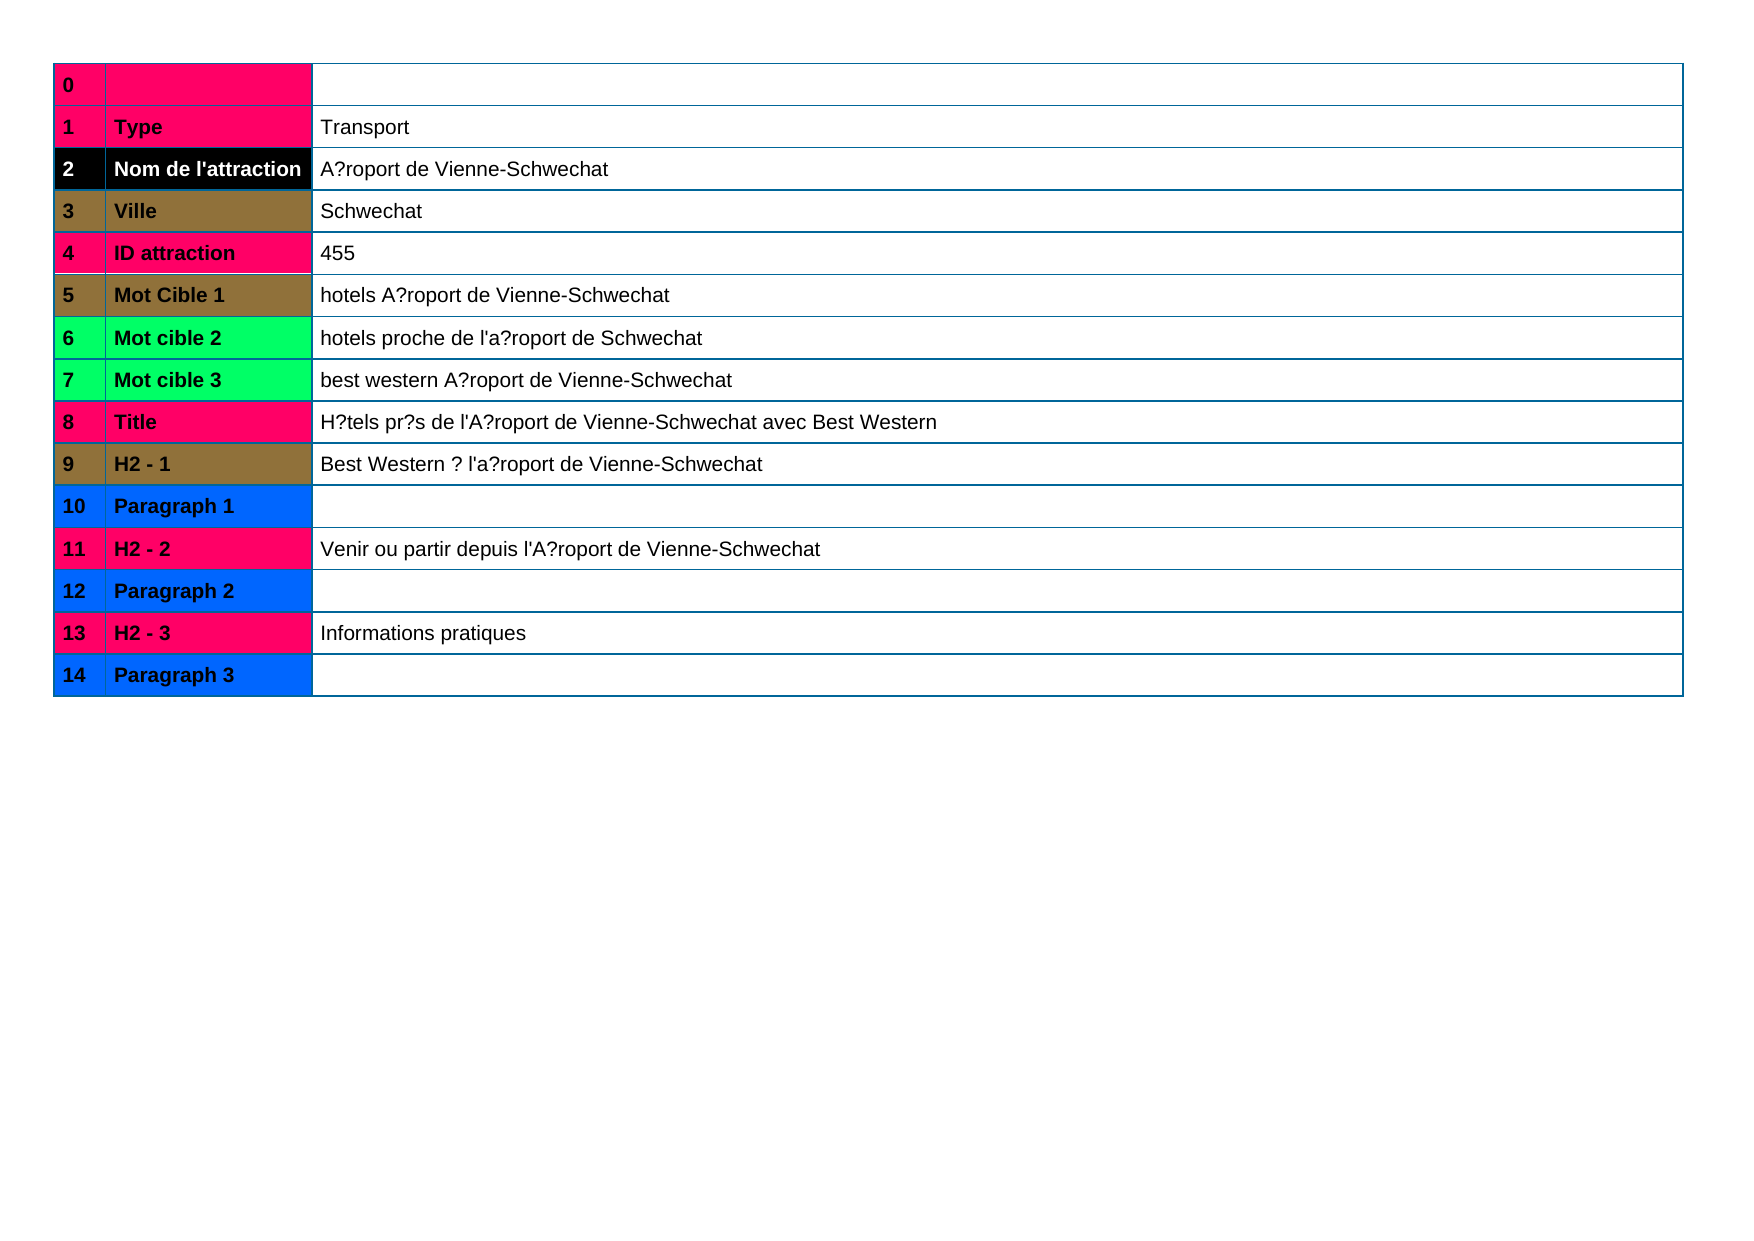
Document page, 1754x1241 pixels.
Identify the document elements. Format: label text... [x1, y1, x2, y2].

table_cell Transport [313, 106, 1682, 147]
table_cell [313, 570, 1682, 611]
table_cell 8 [55, 402, 105, 442]
table_cell 1 [55, 106, 105, 147]
table_cell [313, 486, 1682, 527]
table_cell H?tels pr?s de l'A?roport de Vienne-Schwechat avec Best Western [313, 402, 1682, 442]
table_cell 10 [55, 486, 105, 527]
table_cell Nom de l'attraction [106, 148, 311, 189]
table_cell H2 - 2 [106, 528, 311, 569]
table_cell 6 [55, 317, 105, 358]
table_cell 14 [55, 655, 105, 695]
table_cell Schwechat [313, 191, 1682, 231]
table_header [106, 64, 311, 105]
table_cell 3 [55, 191, 105, 231]
table_cell Venir ou partir depuis l'A?roport de Vienne-Schwechat [313, 528, 1682, 569]
table_cell Title [106, 402, 311, 442]
table_cell Mot Cible 1 [106, 275, 311, 316]
table_cell Ville [106, 191, 311, 231]
table_cell Type [106, 106, 311, 147]
table_cell 4 [55, 233, 105, 273]
table_cell Paragraph 1 [106, 486, 311, 527]
table_cell best western A?roport de Vienne-Schwechat [313, 360, 1682, 400]
table_cell Mot cible 3 [106, 360, 311, 400]
table_cell [313, 655, 1682, 695]
table_cell Best Western ? l'a?roport de Vienne-Schwechat [313, 444, 1682, 484]
table_cell 455 [313, 233, 1682, 273]
table_cell hotels A?roport de Vienne-Schwechat [313, 275, 1682, 316]
table_cell Informations pratiques [313, 613, 1682, 653]
table_cell H2 - 3 [106, 613, 311, 653]
table_cell Paragraph 3 [106, 655, 311, 695]
table_cell 11 [55, 528, 105, 569]
table_cell 7 [55, 360, 105, 400]
table_cell 9 [55, 444, 105, 484]
table_header 0 [55, 64, 105, 105]
table_cell 5 [55, 275, 105, 316]
table_cell A?roport de Vienne-Schwechat [313, 148, 1682, 189]
table_header [313, 64, 1682, 105]
table_cell ID attraction [106, 233, 311, 273]
table_cell hotels proche de l'a?roport de Schwechat [313, 317, 1682, 358]
table_cell 13 [55, 613, 105, 653]
table_cell 12 [55, 570, 105, 611]
table_cell Paragraph 2 [106, 570, 311, 611]
table_cell H2 - 1 [106, 444, 311, 484]
table_cell 2 [55, 148, 105, 189]
table_cell Mot cible 2 [106, 317, 311, 358]
